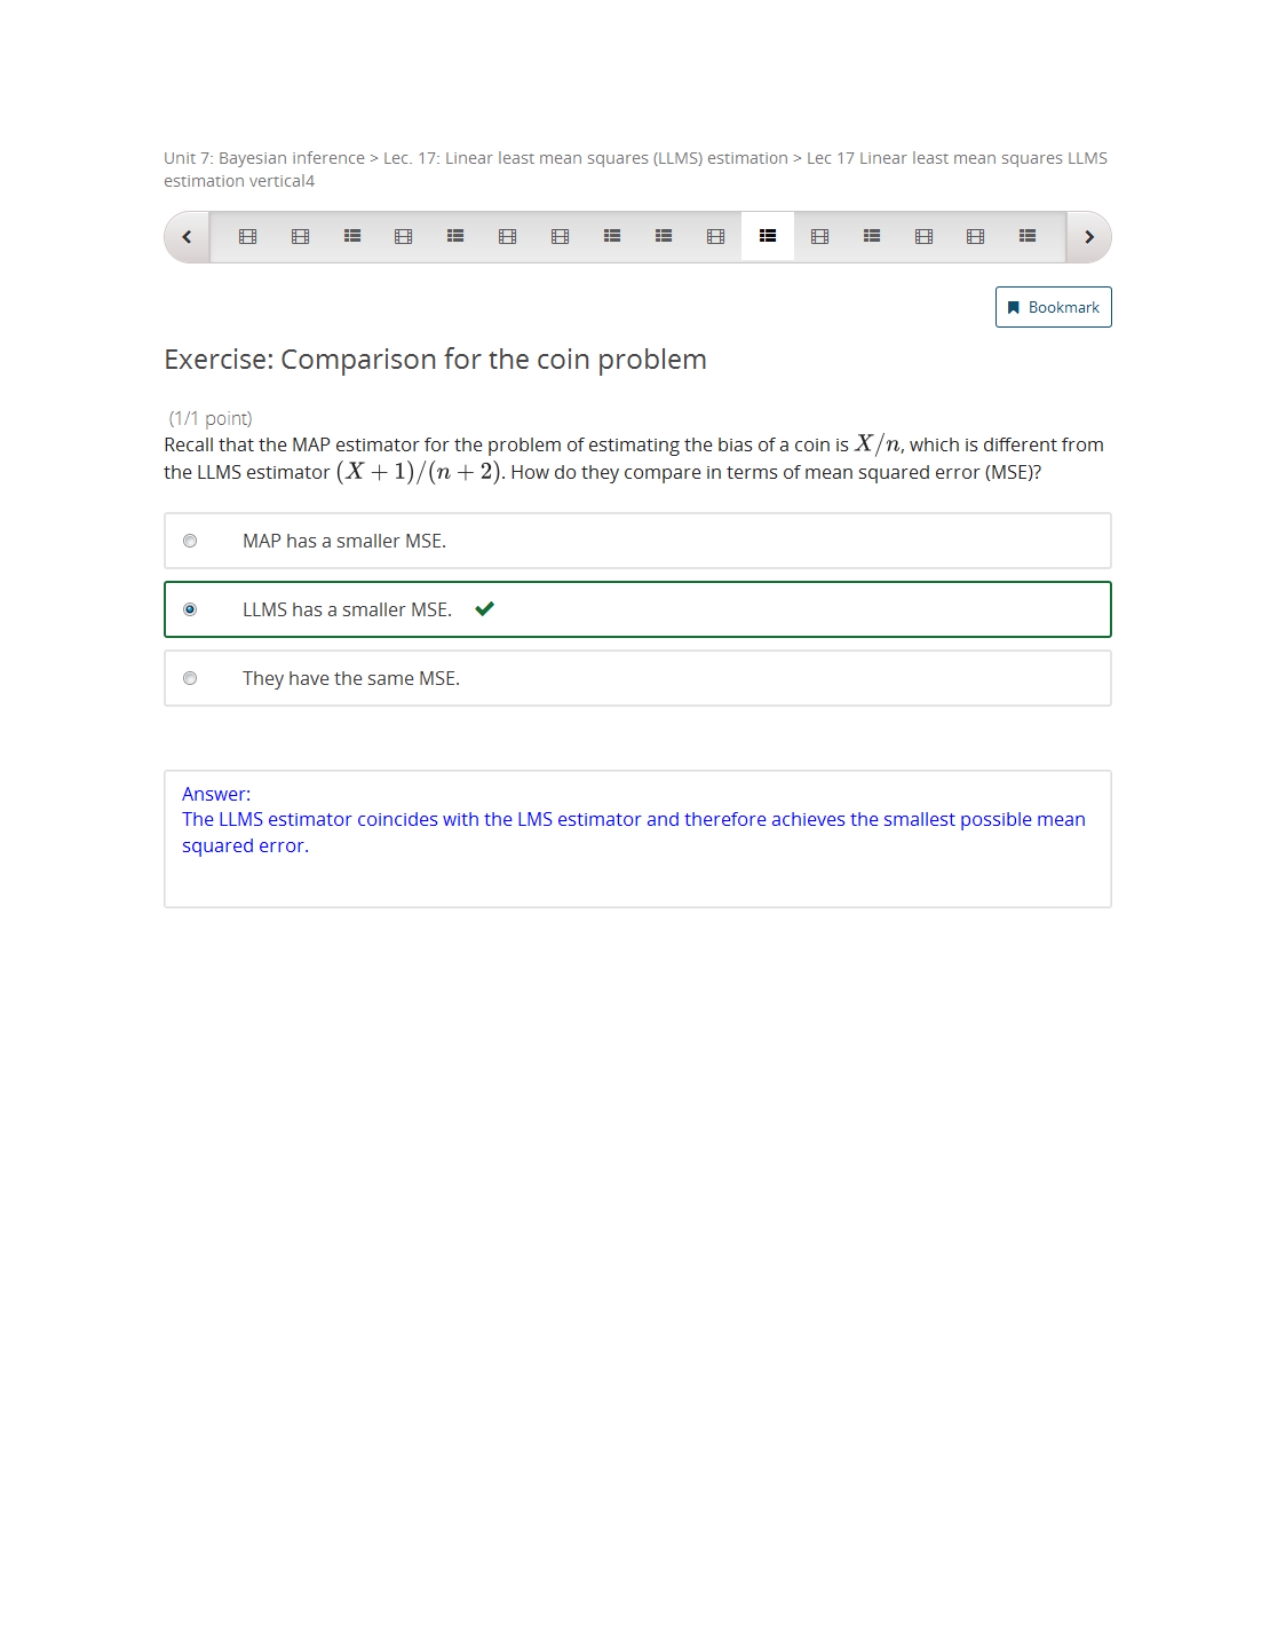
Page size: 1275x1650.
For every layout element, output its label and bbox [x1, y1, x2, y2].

picture [150, 150, 1125, 921]
